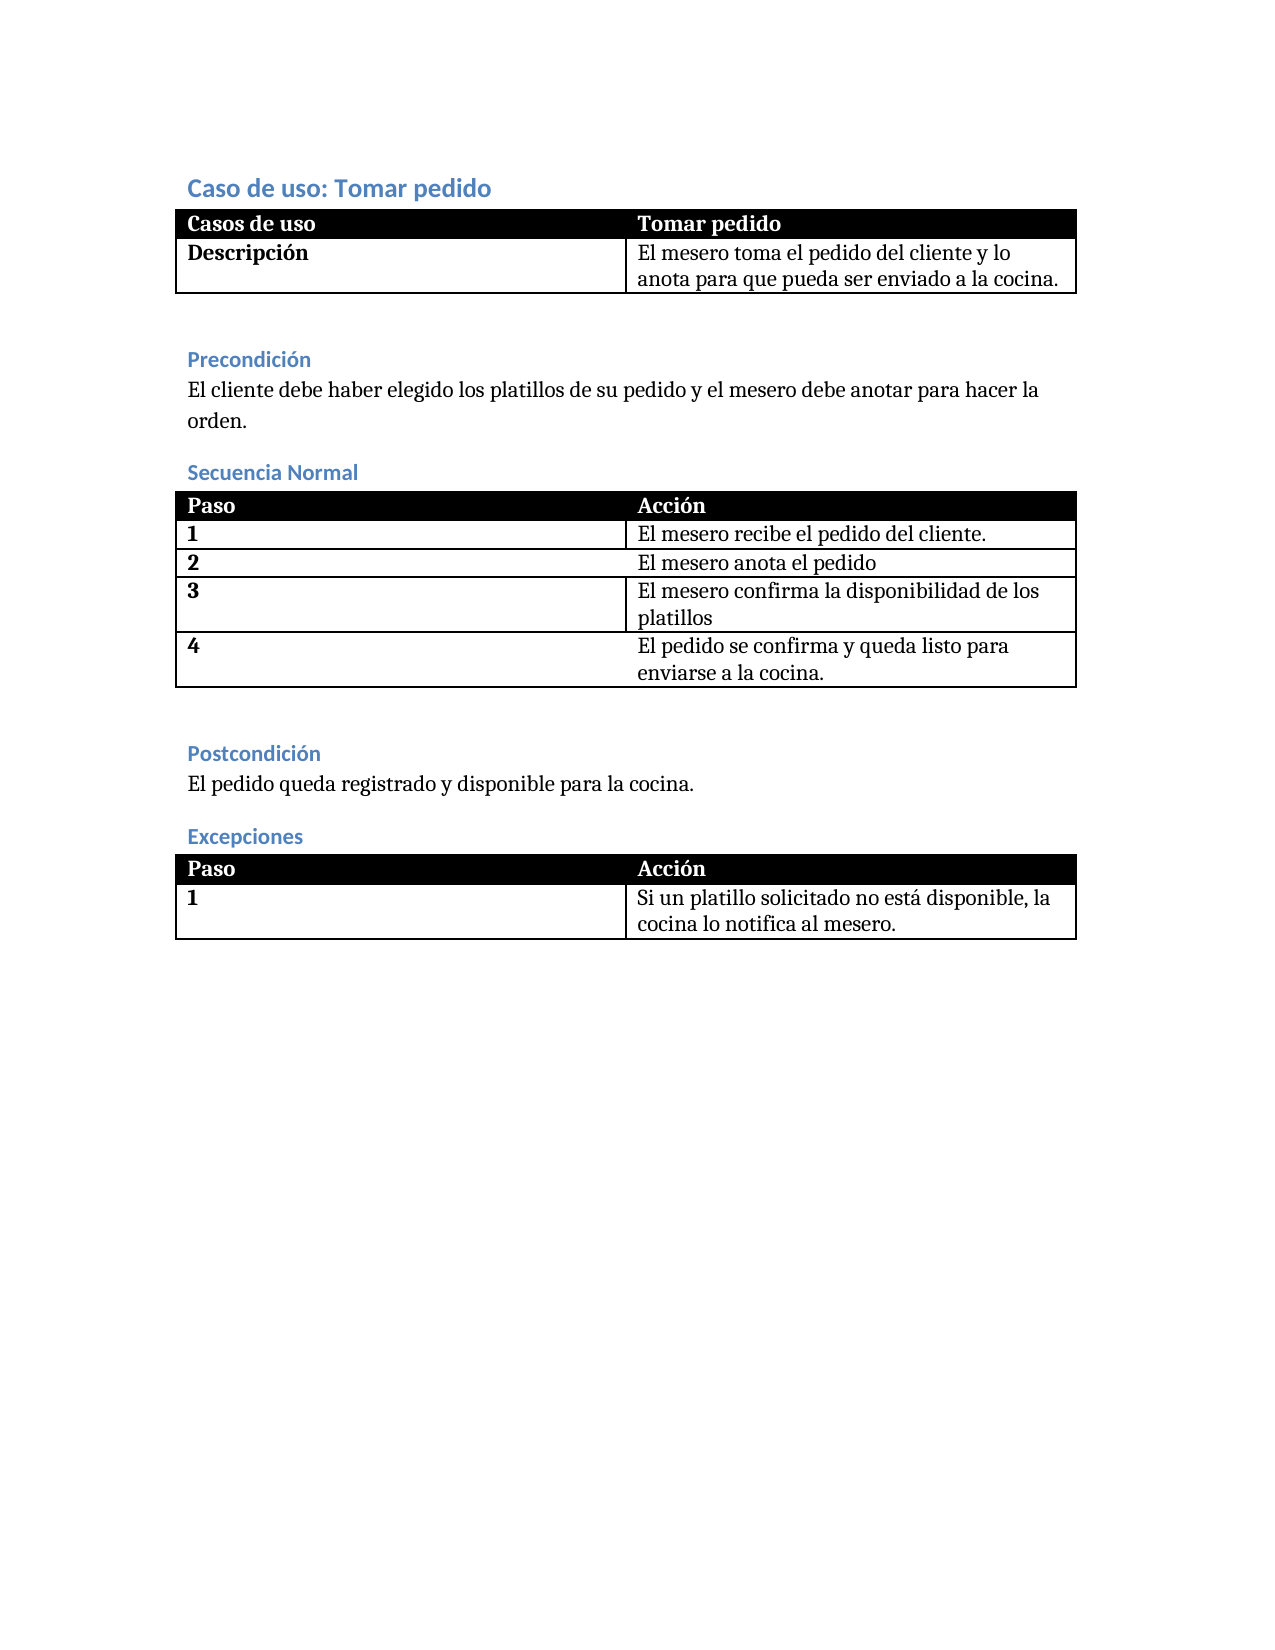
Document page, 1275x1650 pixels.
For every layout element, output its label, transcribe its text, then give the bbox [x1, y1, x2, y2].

table_cell El pedido se confirma y queda listo para enviarse a la cocina. [626, 633, 1075, 686]
table_cell El mesero confirma la disponibilidad de los platillos [627, 578, 1075, 631]
table_header Casos de uso [177, 211, 626, 237]
text El cliente debe haber elegido los platillos de su pedido y el mesero debe anotar para hacer la orden. [187, 377, 1087, 434]
table_cell El mesero recibe el pedido del cliente. [627, 521, 1075, 548]
table_header Tomar pedido [626, 211, 1075, 237]
table_cell El mesero toma el pedido del cliente y lo anota para que pueda ser enviado a la cocina. [627, 239, 1075, 292]
table_header Paso [177, 493, 626, 519]
table_cell 1 [177, 885, 625, 937]
table_header Paso [177, 856, 626, 883]
subtitle Precondición [187, 345, 1087, 373]
table_header Acción [626, 856, 1075, 883]
subtitle Excepciones [187, 822, 1087, 850]
subtitle Secuencia Normal [187, 458, 1087, 487]
table_cell El mesero anota el pedido [626, 550, 1075, 576]
table_cell 3 [177, 578, 625, 631]
table_cell 4 [177, 633, 626, 686]
table_cell 2 [177, 550, 626, 576]
subtitle Postcondición [187, 739, 1087, 767]
table_cell Si un platillo solicitado no está disponible, la cocina lo notifica al mesero. [627, 885, 1075, 937]
text El pedido queda registrado y disponible para la cocina. [187, 771, 1087, 797]
table_cell Descripción [177, 239, 625, 292]
table_header Acción [626, 493, 1075, 519]
table_cell 1 [177, 521, 625, 548]
subtitle Caso de uso: Tomar pedido [187, 171, 1087, 204]
